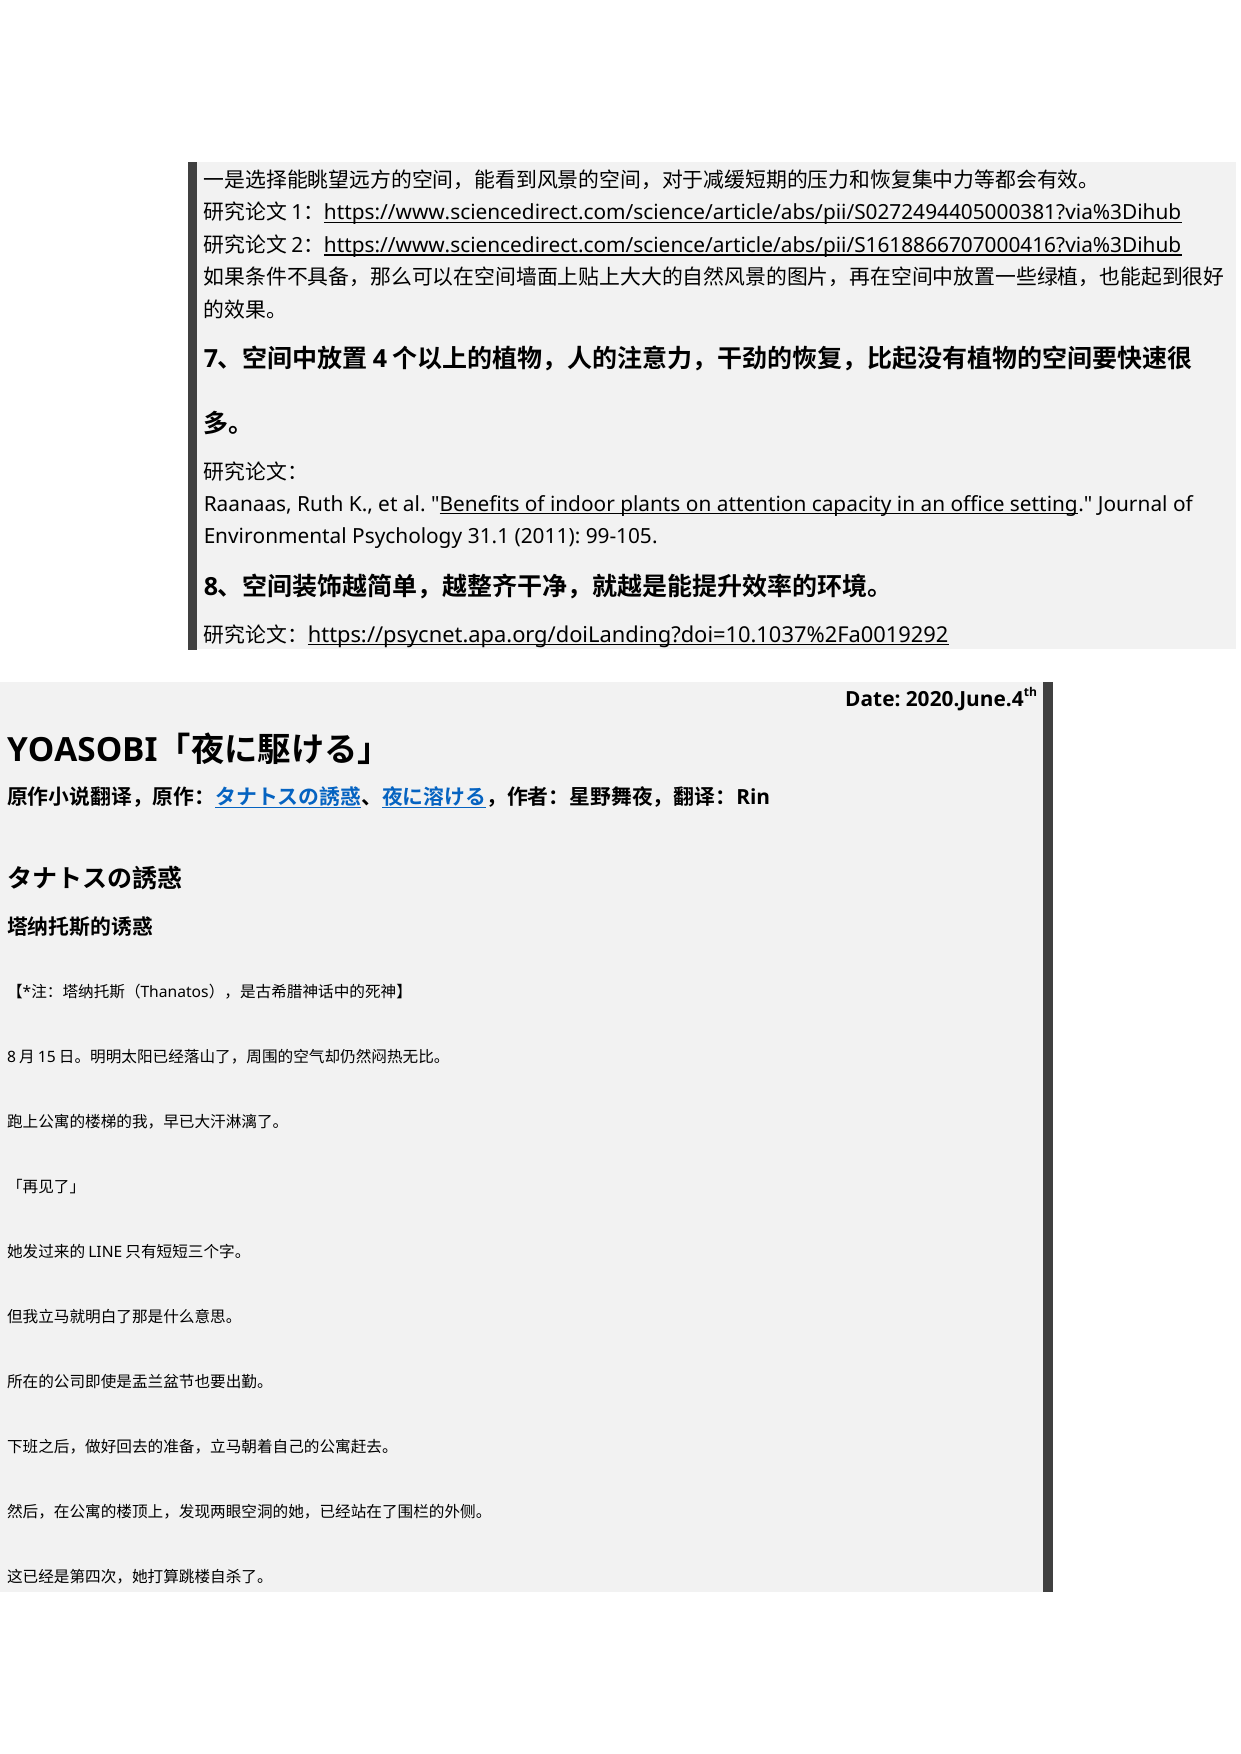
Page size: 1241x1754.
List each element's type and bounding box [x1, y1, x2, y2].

table_header [0, 682, 1043, 1592]
table_header [197, 162, 1236, 649]
